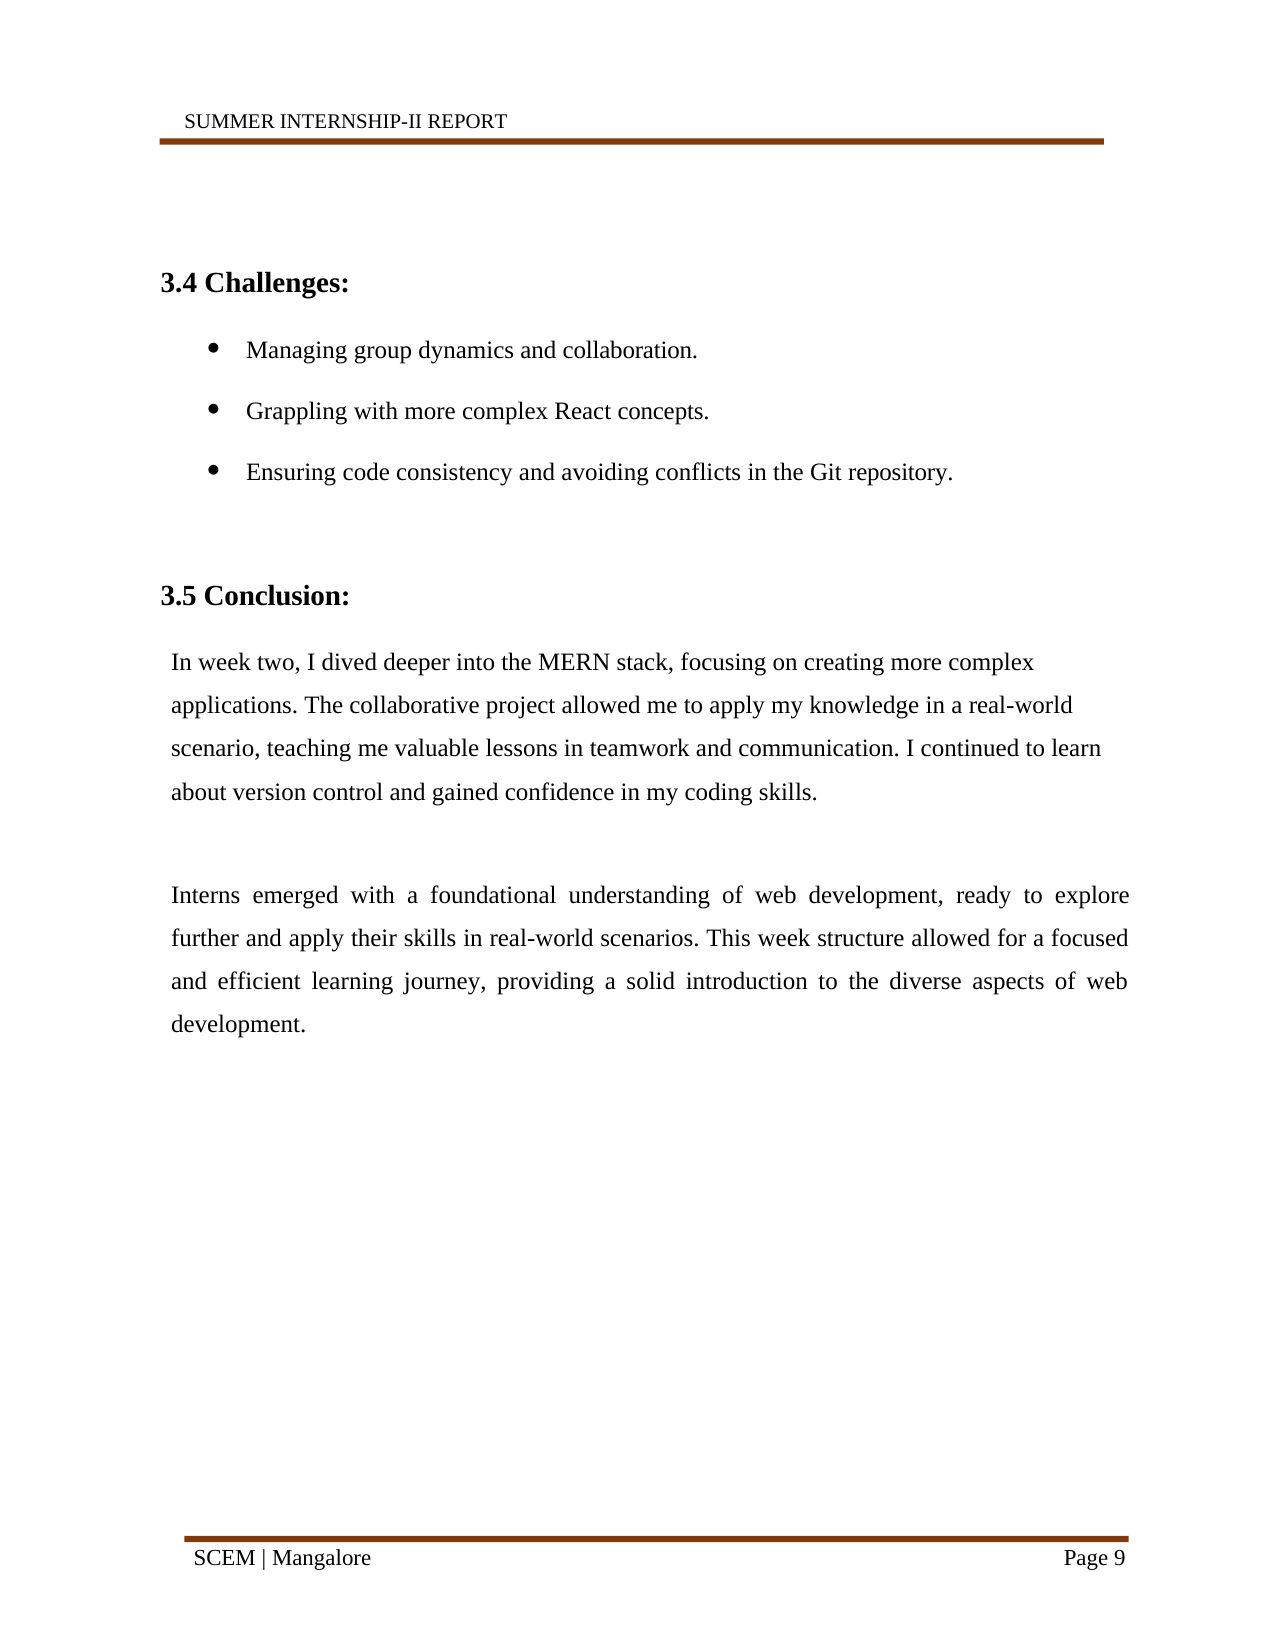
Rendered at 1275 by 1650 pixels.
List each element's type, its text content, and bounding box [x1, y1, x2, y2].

text Interns emerged with a foundational understanding of web development, ready to explore further and apply their skills in real-world scenarios. This week structure allowed for a focused and efficient learning journey, providing a solid introduction to the diverse aspects of web development. [171, 880, 1130, 1038]
list Ensuring code consistency and avoiding conflicts in the Git repository. [208, 457, 1142, 487]
subtitle 3.5 Conclusion: [160, 578, 1126, 611]
list Grappling with more complex React concepts. [208, 396, 1142, 426]
text In week two, I dived deeper into the MERN stack, focusing on creating more complex applications. The collaborative project allowed me to apply my knowledge in a real-world scenario, teaching me valuable lessons in teamwork and communication. I continued to learn about version control and gained confidence in my coding skills. [171, 647, 1142, 805]
text 3.4 Challenges: [160, 265, 1142, 298]
list Managing group dynamics and collaboration. [208, 335, 1142, 364]
